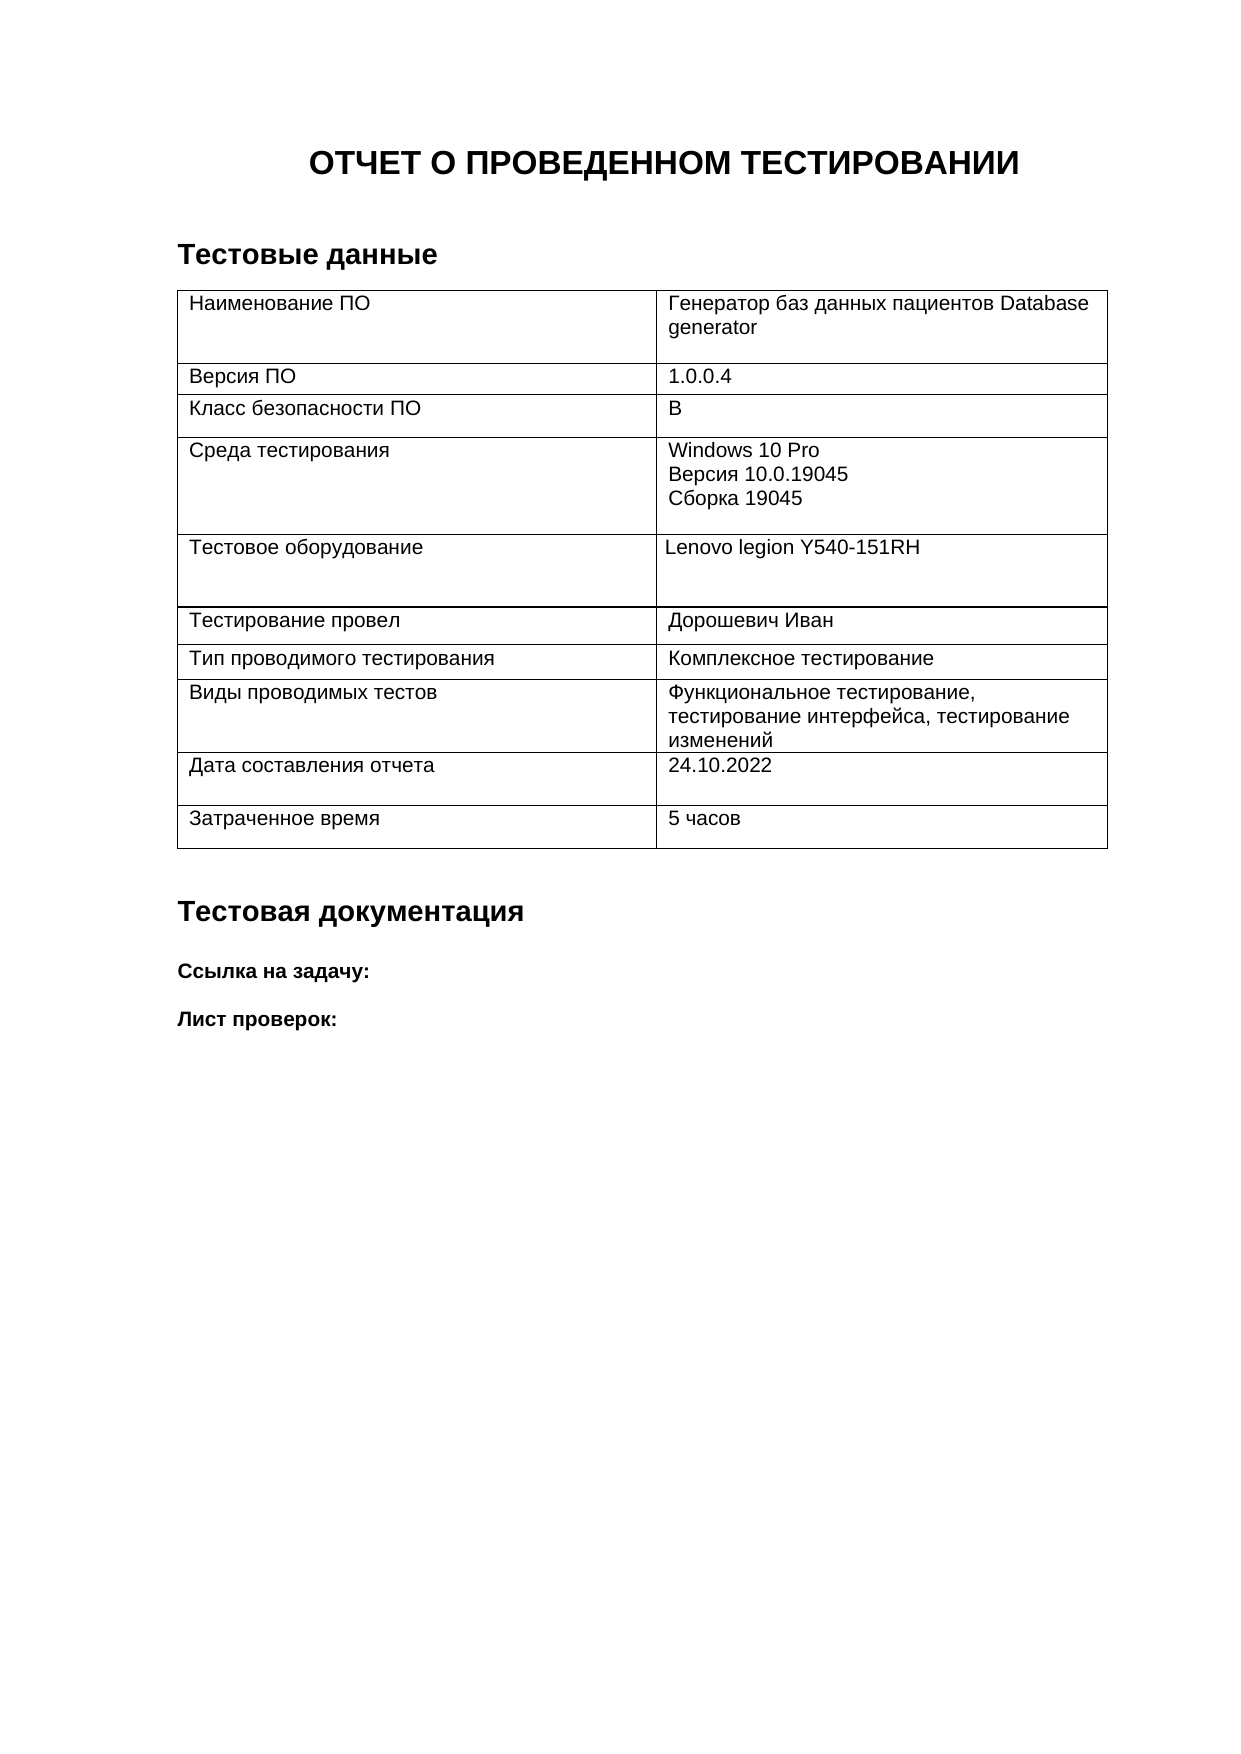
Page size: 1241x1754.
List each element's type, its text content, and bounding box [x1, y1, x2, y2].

table_cell Виды проводимых тестов [178, 680, 656, 752]
table_cell Среда тестирования [178, 438, 656, 533]
table_cell Lenovo legion Y540-151RH [657, 535, 1107, 606]
table_cell Функциональное тестирование, тестирование интерфейса, тестирование изменений [657, 680, 1107, 752]
table_header Наименование ПО [178, 291, 656, 363]
table_cell Затраченное время [178, 806, 656, 848]
table_cell Тестирование провел [178, 608, 656, 644]
table_cell Версия ПО [178, 364, 656, 394]
table_header Генератор баз данных пациентов Database generator [657, 291, 1107, 363]
table_cell 5 часов [657, 806, 1107, 848]
text Лист проверок: [177, 1007, 1152, 1031]
table_cell Класс безопасности ПО [178, 395, 656, 437]
table_cell Тестовое оборудование [178, 535, 656, 606]
table_cell B [657, 395, 1107, 437]
table_cell Дата составления отчета [178, 753, 656, 805]
table_cell Тип проводимого тестирования [178, 645, 656, 679]
text Тестовые данные [177, 237, 1152, 271]
table_cell 24.10.2022 [657, 753, 1107, 805]
table_cell Дорошевич Иван [657, 608, 1107, 644]
table_cell 1.0.0.4 [657, 364, 1107, 394]
text Ссылка на задачу: [177, 959, 1152, 983]
table_cell Комплексное тестирование [657, 645, 1107, 679]
table_cell Windows 10 Pro Версия 10.0.19045 Сборка 19045 [657, 438, 1107, 533]
subtitle ОТЧЕТ О ПРОВЕДЕННОМ ТЕСТИРОВАНИИ [177, 143, 1152, 182]
subtitle Тестовая документация [177, 894, 1152, 927]
